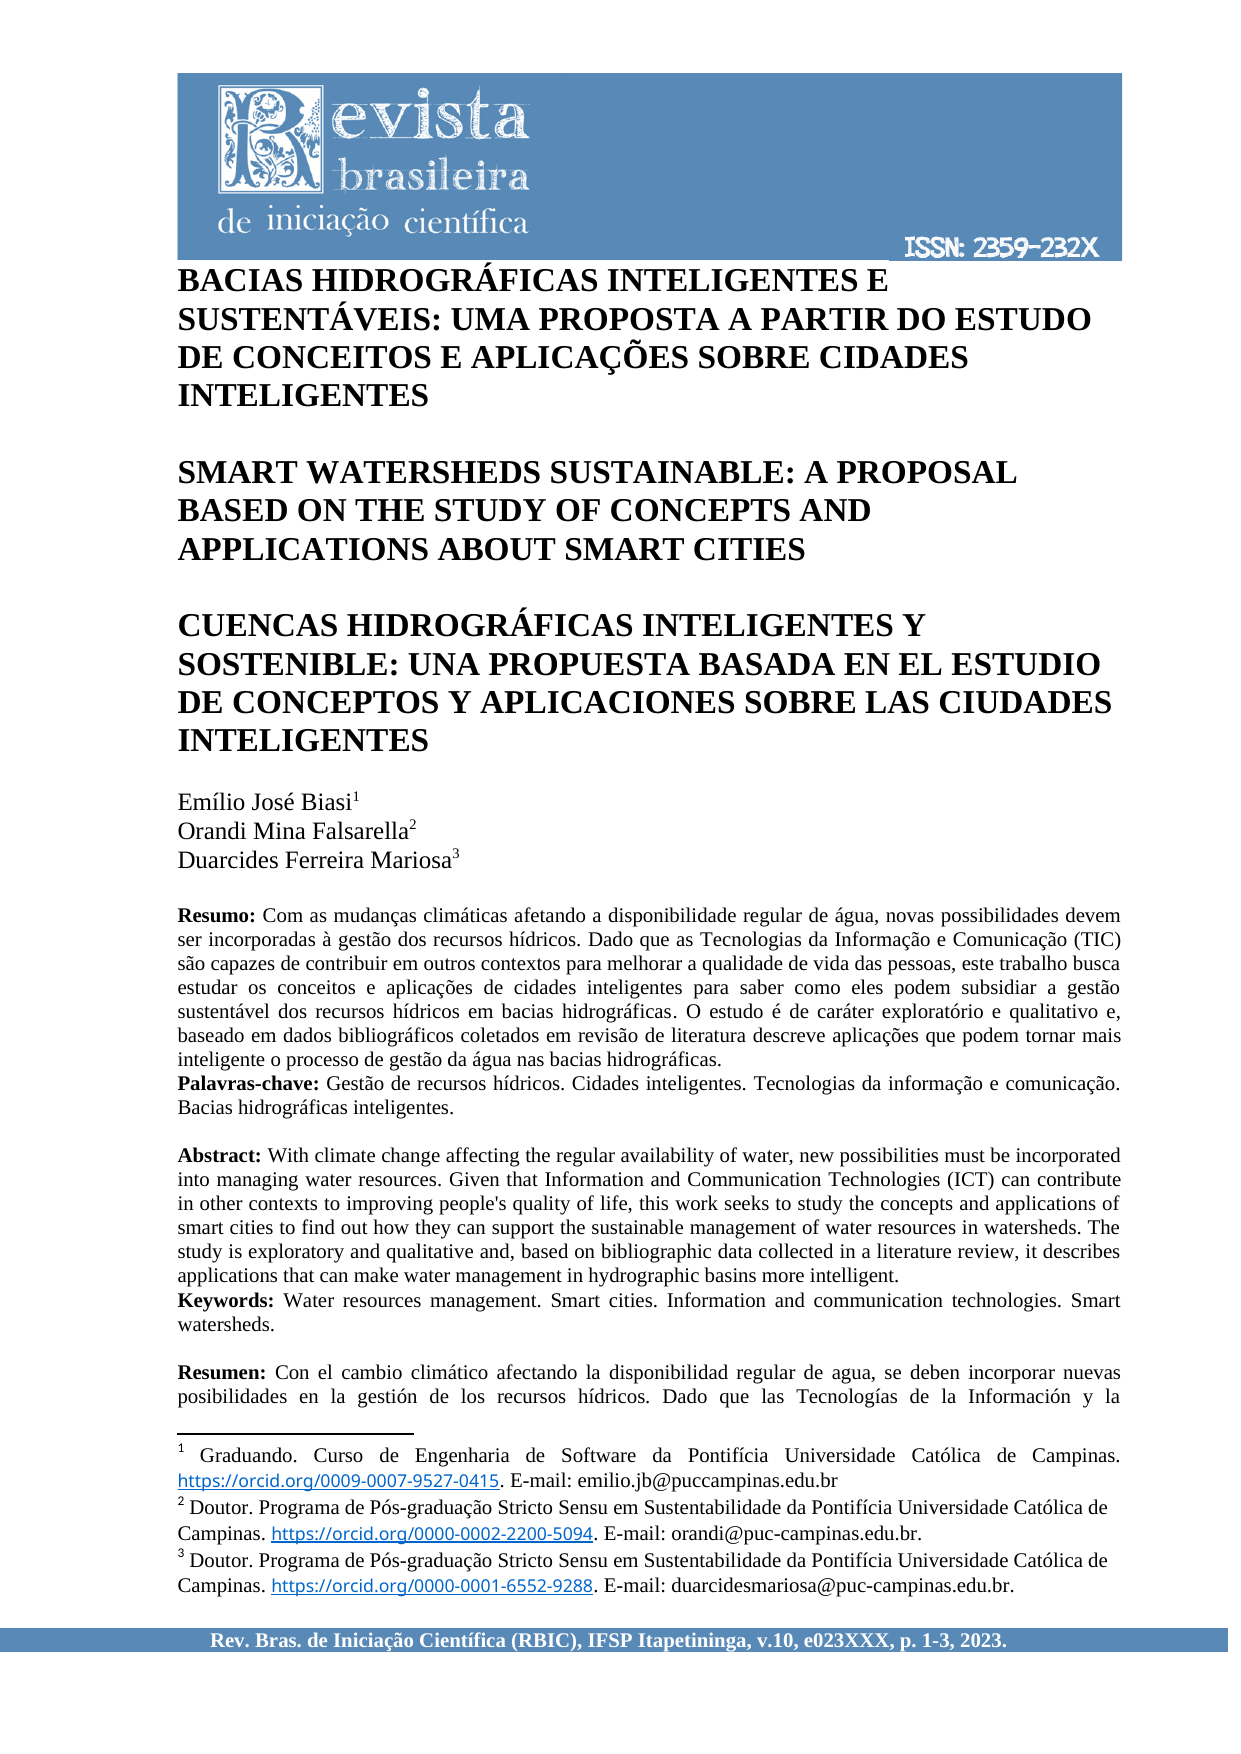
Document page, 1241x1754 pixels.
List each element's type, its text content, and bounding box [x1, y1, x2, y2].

text Keywords: Water resources management. Smart cities. Information and communication technologies. Smart watersheds. [177, 1287, 1122, 1336]
text BACIAS HIDROGRÁFICAS INTELIGENTES E SUSTENTÁVEIS: UMA PROPOSTA A PARTIR DO ESTUDO DE CONCEITOS E APLICAÇÕES SOBRE CIDADES INTELIGENTES [429, 261, 1122, 414]
text Emílio José Biasi [177, 787, 1122, 816]
text Resumo: Com as mudanças climáticas afetando a disponibilidade regular de água, novas possibilidades devem ser incorporadas à gestão dos recursos hídricos. Dado que as Tecnologias da Informação e Comunicação (TIC) são capazes de contribuir em outros contextos para melhorar a qualidade de vida das pessoas, este trabalho busca estudar os conceitos e aplicações de cidades inteligentes para saber como eles podem subsidiar a gestão sustentável dos recursos hídricos em bacias hidrográficas. O estudo é de caráter exploratório e qualitativo e, baseado em dados bibliográficos coletados em revisão de literatura descreve aplicações que podem tornar mais inteligente o processo de gestão da água nas bacias hidrográficas. [177, 902, 1122, 1071]
picture [177, 73, 1123, 261]
text CUENCAS HIDROGRÁFICAS INTELIGENTES Y SOSTENIBLE: UNA PROPUESTA BASADA EN EL ESTUDIO DE CONCEPTOS Y APLICACIONES SOBRE LAS CIUDADES INTELIGENTES [177, 605, 1122, 759]
text Duarcides Ferreira Mariosa [177, 845, 1122, 874]
text SMART WATERSHEDS SUSTAINABLE: A PROPOSAL BASED ON THE STUDY OF CONCEPTS AND APPLICATIONS ABOUT SMART CITIES [177, 452, 1122, 567]
text Orandi Mina Falsarella [177, 816, 1122, 845]
text Abstract: With climate change affecting the regular availability of water, new possibilities must be incorporated into managing water resources. Given that Information and Communication Technologies (ICT) can contribute in other contexts to improving people's quality of life, this work seeks to study the concepts and applications of smart cities to find out how they can support the sustainable management of water resources in watersheds. The study is exploratory and qualitative and, based on bibliographic data collected in a literature review, it describes applications that can make water management in hydrographic basins more intelligent. [177, 1143, 1122, 1287]
text Palavras-chave: Gestão de recursos hídricos. Cidades inteligentes. Tecnologias da informação e comunicação. Bacias hidrográficas inteligentes. [177, 1071, 1122, 1119]
